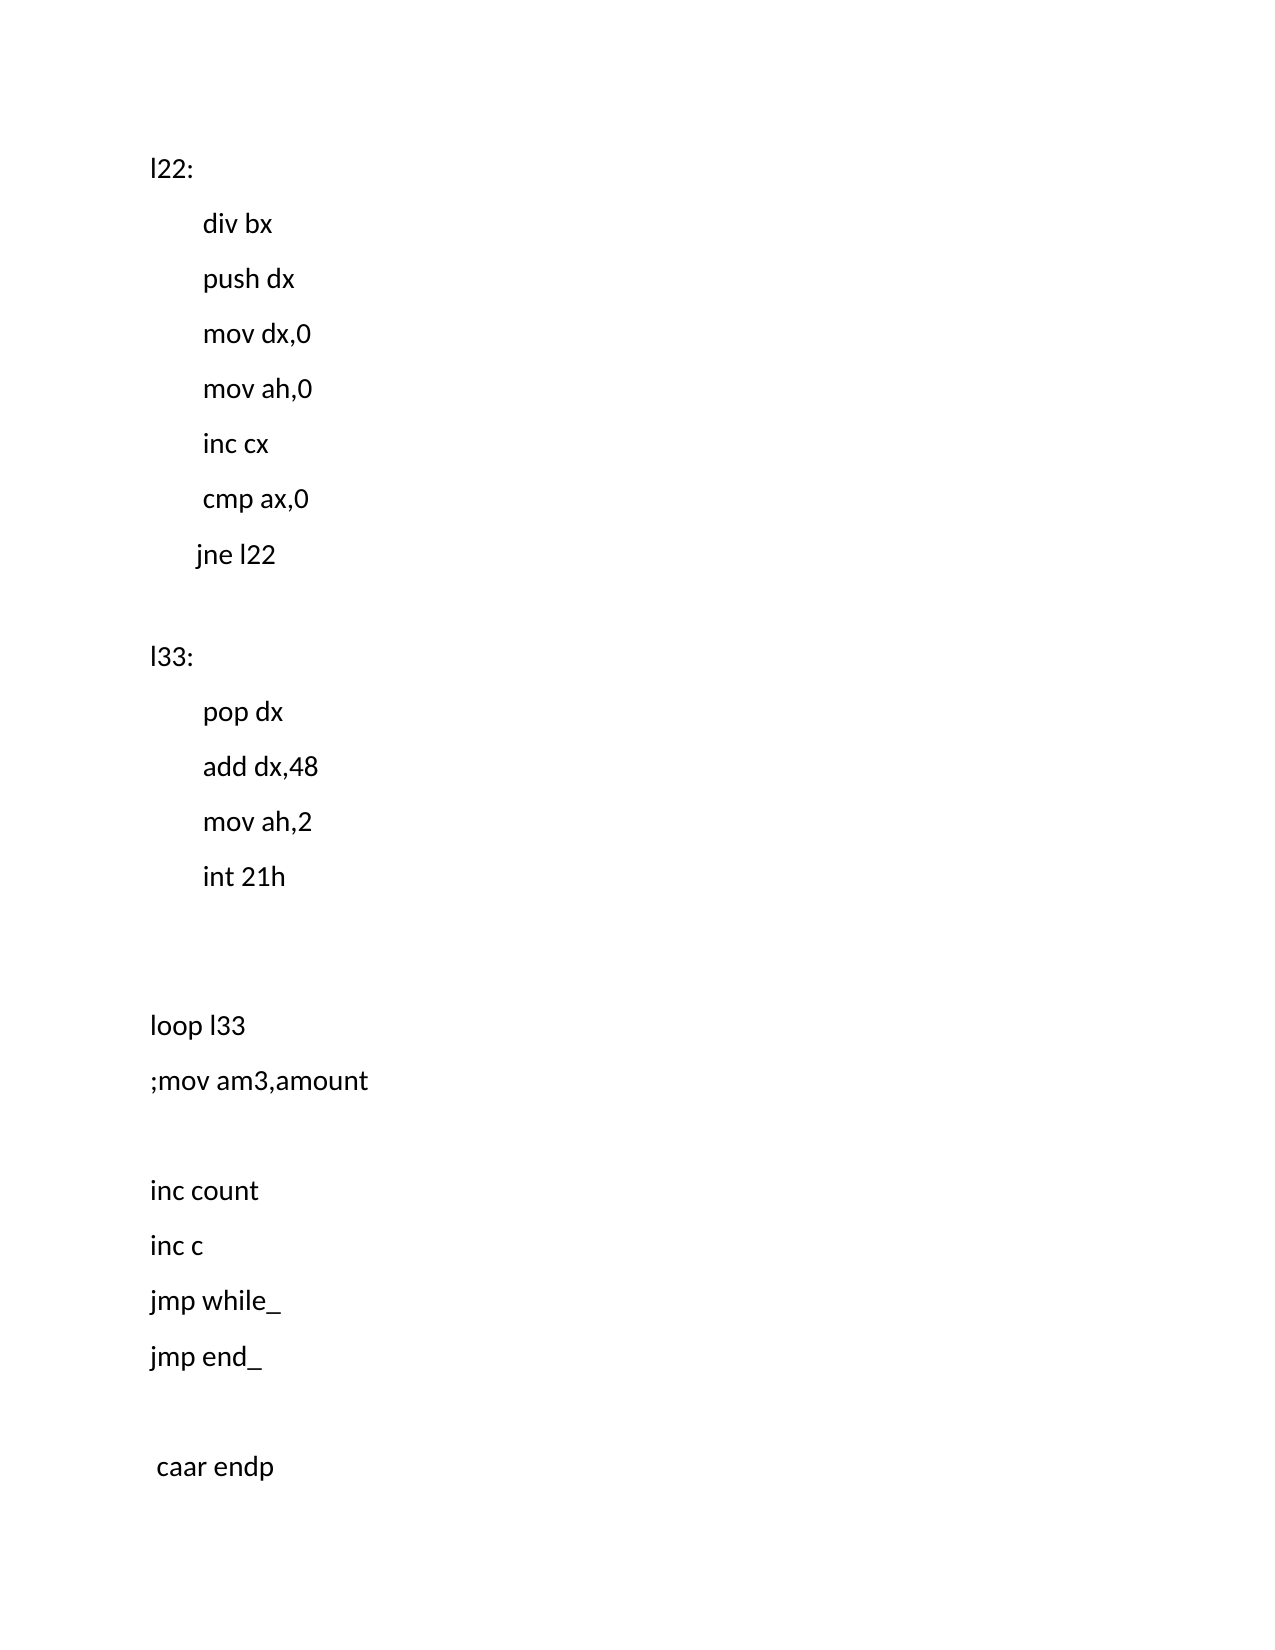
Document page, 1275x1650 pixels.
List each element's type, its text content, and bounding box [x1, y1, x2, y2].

text cmp ax,0 [150, 481, 1125, 516]
text loop l33 [150, 1007, 1125, 1043]
text add dx,48 [150, 748, 1125, 783]
text ;mov am3,amount [150, 1062, 1125, 1098]
text int 21h [150, 858, 1125, 894]
text inc count [150, 1172, 1125, 1208]
text jne l22 [150, 536, 1125, 571]
text l33: [150, 638, 1125, 673]
text div bx [150, 205, 1125, 241]
text push dx [150, 260, 1125, 296]
text mov ah,2 [150, 803, 1125, 839]
text pop dx [150, 693, 1125, 728]
text inc cx [150, 426, 1125, 461]
text caar endp [150, 1448, 1125, 1483]
text mov dx,0 [150, 315, 1125, 351]
text jmp end_ [150, 1338, 1125, 1373]
text inc c [150, 1227, 1125, 1263]
text jmp while_ [150, 1282, 1125, 1318]
text mov ah,0 [150, 370, 1125, 406]
text l22: [150, 150, 1125, 186]
